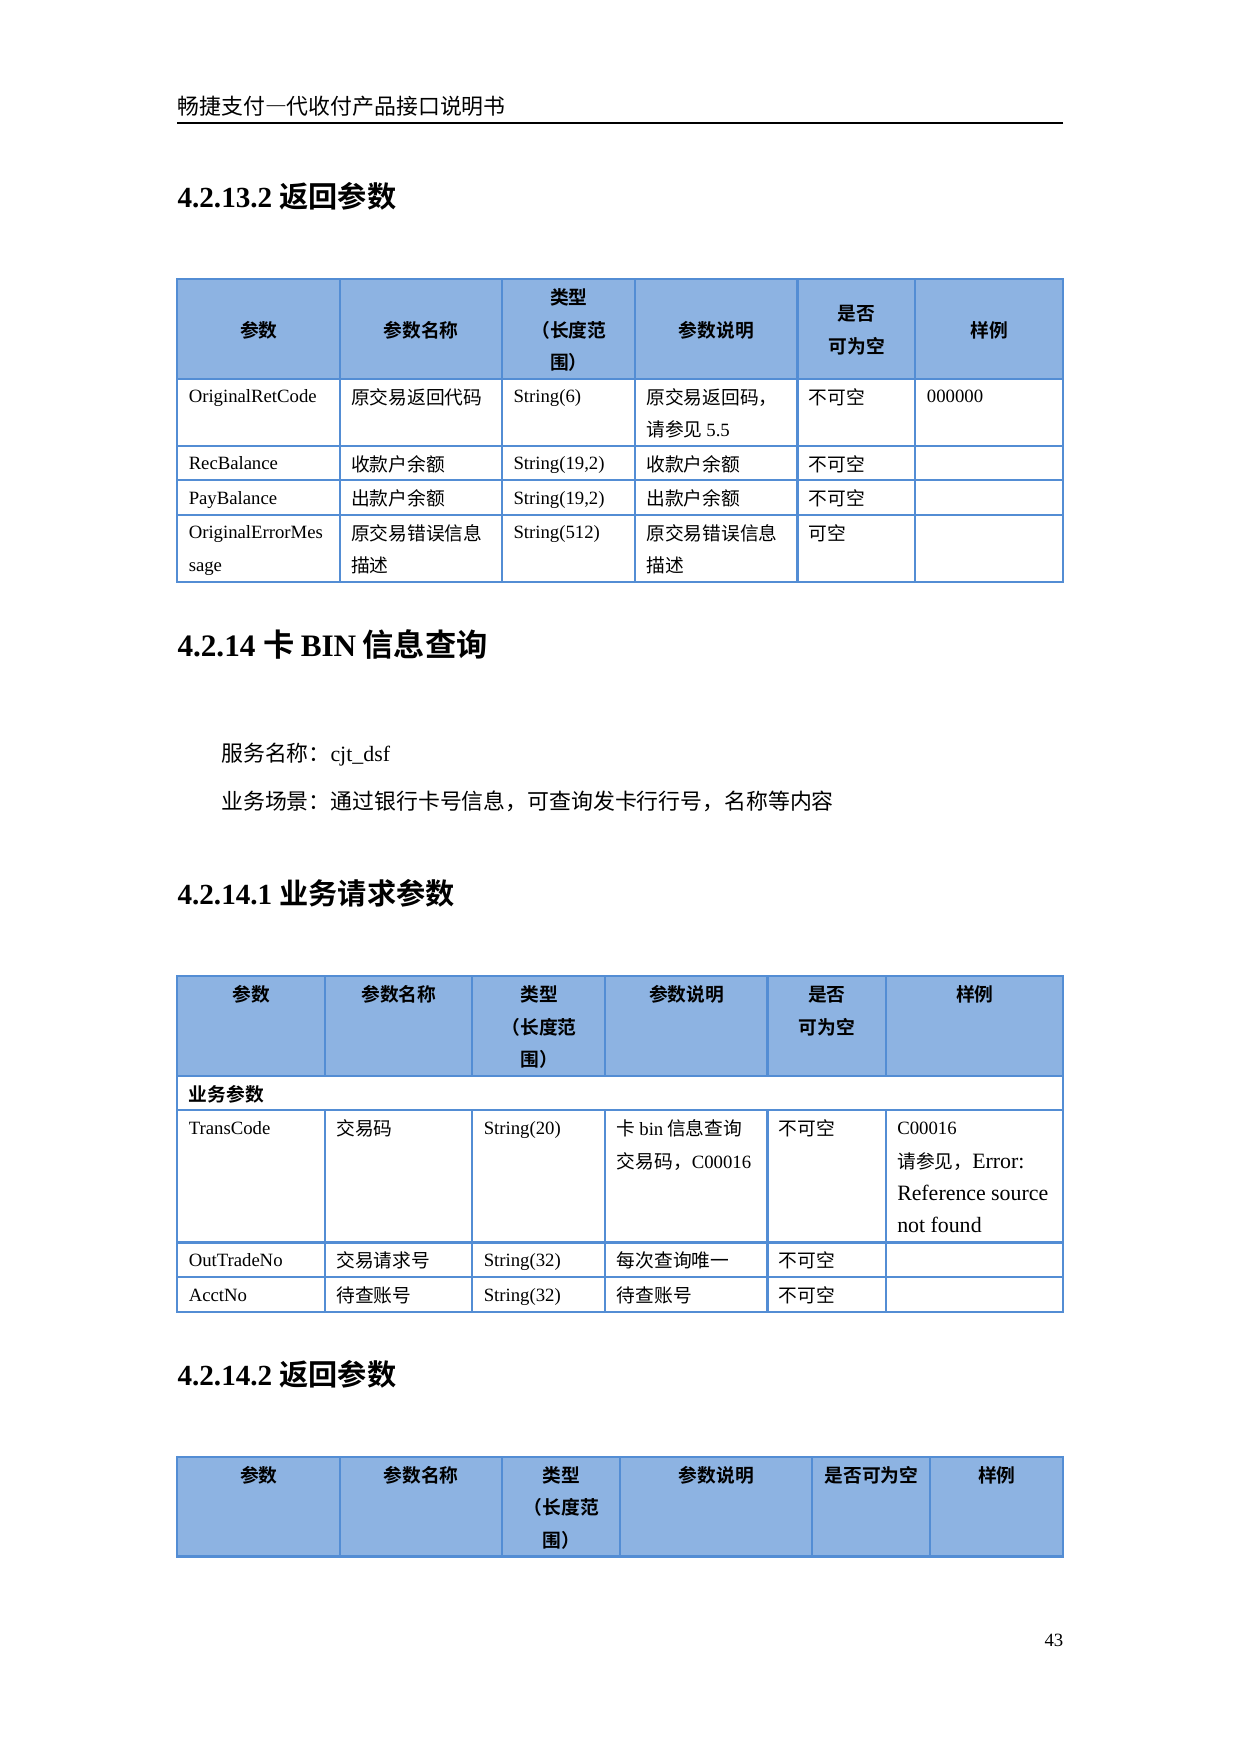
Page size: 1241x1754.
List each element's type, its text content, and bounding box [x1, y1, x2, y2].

table_cell 待查账号 [606, 1278, 766, 1311]
table_cell 可空 [799, 516, 914, 581]
table_header 样例 [916, 280, 1062, 378]
table_header 是否可为空 [813, 1458, 929, 1555]
subtitle 4.2.13.2 返回参数 [177, 162, 1063, 227]
table_cell 待查账号 [326, 1278, 471, 1311]
table_cell TransCode [178, 1111, 324, 1241]
table_header 参数 [178, 977, 324, 1075]
table_cell String(19,2) [503, 447, 634, 479]
table_header 参数说明 [636, 280, 796, 378]
table_cell 出款户余额 [636, 481, 796, 514]
table_cell 不可空 [769, 1111, 885, 1241]
table_header 类型 （长度范围） [503, 280, 634, 378]
table_cell [887, 1244, 1062, 1276]
table_cell OriginalRetCode [178, 380, 339, 445]
table_cell 不可空 [769, 1278, 885, 1311]
table_header 类型 （长度范围） [473, 977, 604, 1075]
table_cell String(32) [473, 1244, 604, 1276]
text 服务名称：cjt_dsf [177, 735, 1063, 768]
table_cell 不可空 [769, 1244, 885, 1276]
table_cell 出款户余额 [341, 481, 501, 514]
table_cell [916, 481, 1062, 514]
table_cell [916, 516, 1062, 581]
table_header 样例 [931, 1458, 1062, 1555]
table_cell 收款户余额 [341, 447, 501, 479]
table_cell 原交易返回码，请参见5.5 [636, 380, 796, 445]
table_header 参数 [178, 1458, 339, 1555]
table_header 是否 可为空 [799, 280, 914, 378]
table_cell String(512) [503, 516, 634, 581]
table_cell 原交易错误信息描述 [636, 516, 796, 581]
subtitle 4.2.14.1 业务请求参数 [177, 859, 1063, 924]
table_header 参数说明 [621, 1458, 811, 1555]
table_cell String(6) [503, 380, 634, 445]
table_cell 每次查询唯一 [606, 1244, 766, 1276]
table_cell String(19,2) [503, 481, 634, 514]
table_cell 不可空 [799, 481, 914, 514]
table_header 参数名称 [341, 280, 501, 378]
table_cell 卡bin信息查询交易码，C00016 [606, 1111, 766, 1241]
table_cell 业务参数 [178, 1077, 1062, 1109]
table_cell C00016 请参见，TransCode对照码表--交易码 [887, 1111, 1062, 1241]
table_cell 不可空 [799, 380, 914, 445]
table_cell 原交易错误信息描述 [341, 516, 501, 581]
table_header 参数说明 [606, 977, 766, 1075]
table_cell 不可空 [799, 447, 914, 479]
table_header 样例 [887, 977, 1062, 1075]
table_header 参数 [178, 280, 339, 378]
table_header 参数名称 [341, 1458, 501, 1555]
table_cell [916, 447, 1062, 479]
table_cell 收款户余额 [636, 447, 796, 479]
table_cell String(20) [473, 1111, 604, 1241]
table_cell OriginalErrorMessage [178, 516, 339, 581]
text 业务场景：通过银行卡号信息，可查询发卡行行号，名称等内容 [177, 783, 1063, 816]
table_cell 交易请求号 [326, 1244, 471, 1276]
table_cell 交易码 [326, 1111, 471, 1241]
table_cell String(32) [473, 1278, 604, 1311]
subtitle 4.2.14.2 返回参数 [177, 1340, 1063, 1405]
table_cell PayBalance [178, 481, 339, 514]
table_cell 000000 [916, 380, 1062, 445]
table_header 参数名称 [326, 977, 471, 1075]
table_header 类型 （长度范围） [503, 1458, 619, 1555]
table_header 是否 可为空 [769, 977, 885, 1075]
table_cell OutTradeNo [178, 1244, 324, 1276]
table_cell AcctNo [178, 1278, 324, 1311]
table_cell [887, 1278, 1062, 1311]
table_cell 原交易返回代码 [341, 380, 501, 445]
table_cell RecBalance [178, 447, 339, 479]
subtitle 4.2.14 卡BIN信息查询 [177, 610, 1063, 675]
